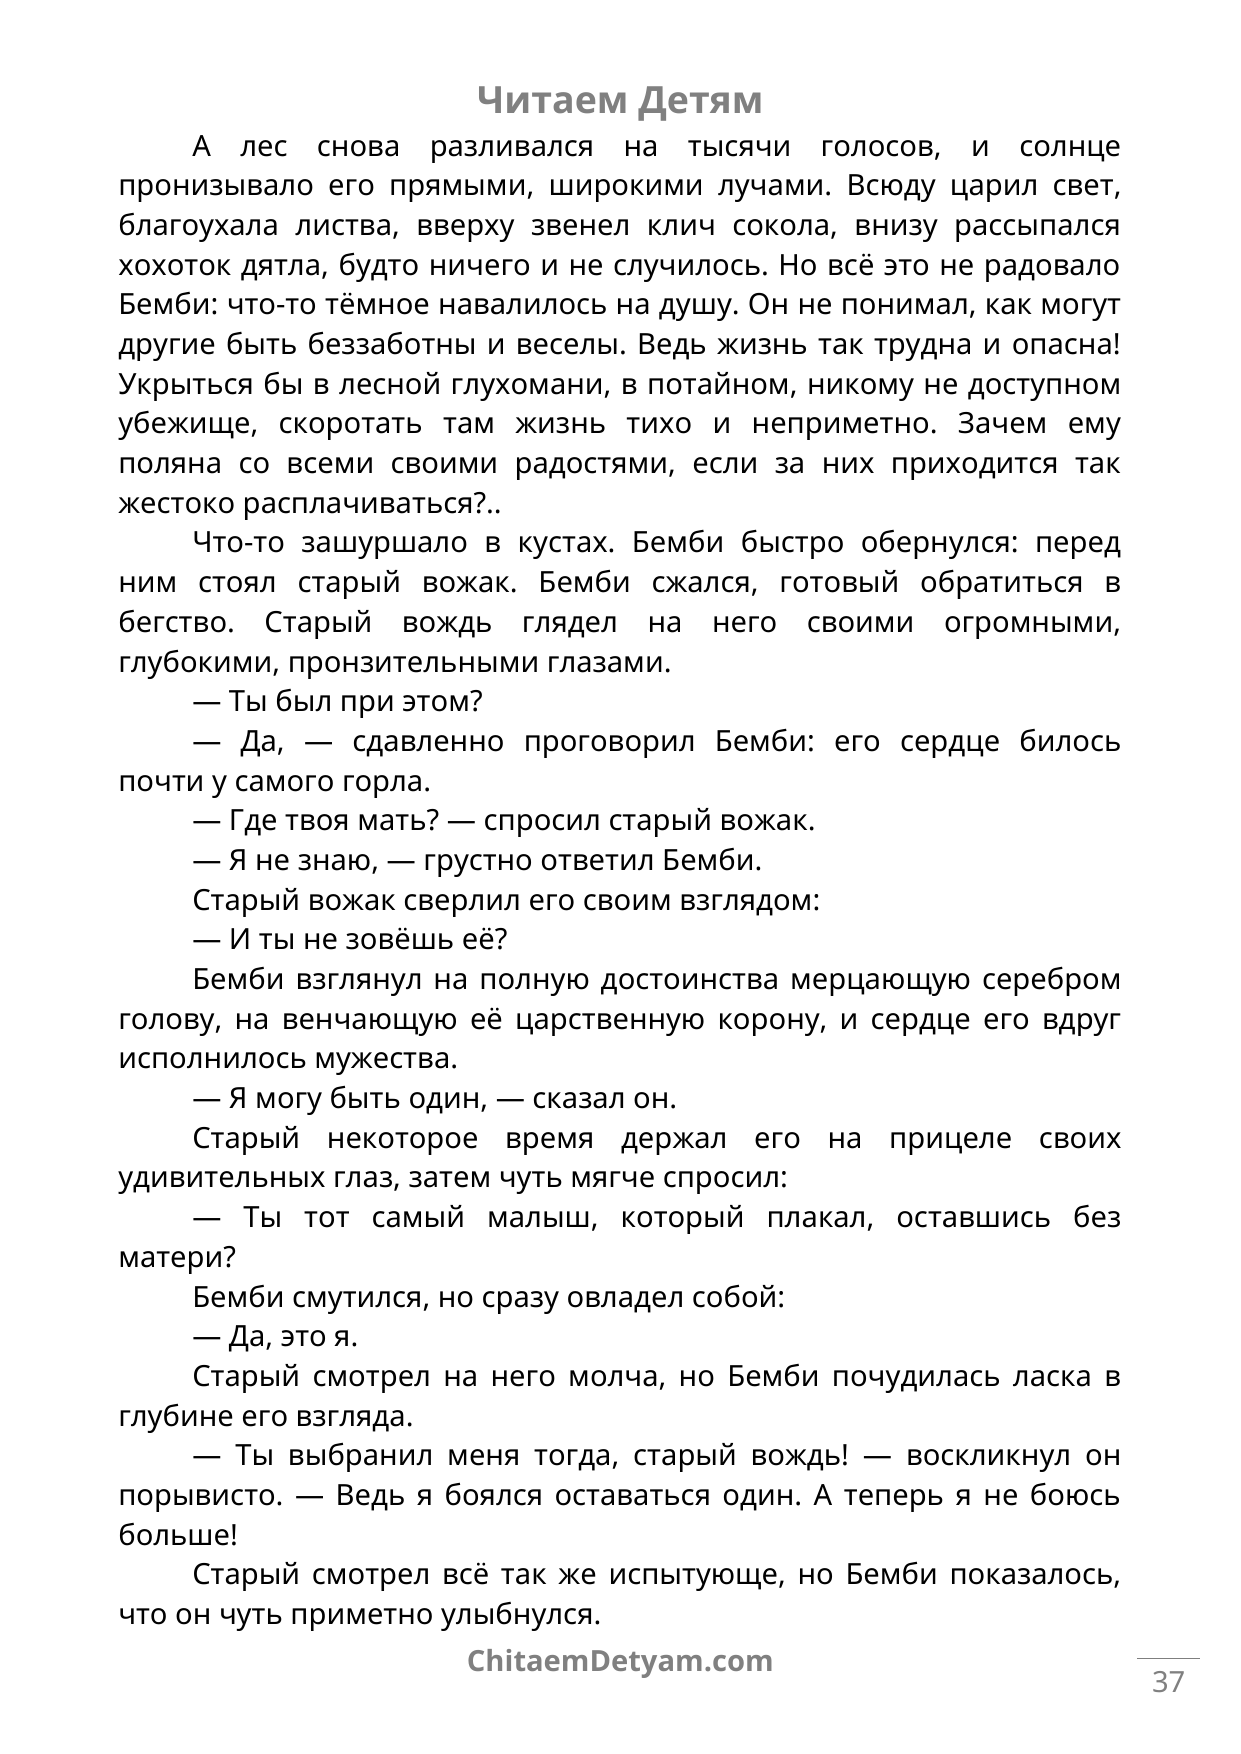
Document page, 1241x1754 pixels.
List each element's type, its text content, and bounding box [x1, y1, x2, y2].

text Старый смотрел всё так же испытующе, но Бемби показалось, что он чуть приметно улыбнулся. [118, 1554, 1122, 1633]
text Бемби взглянул на полную достоинства мерцающую серебром голову, на венчающую её царственную корону, и сердце его вдруг исполнилось мужества. [118, 958, 1122, 1077]
text — И ты не зовёшь её? [118, 919, 1122, 958]
text — Я могу быть один, — сказал он. [118, 1077, 1122, 1117]
text — Да, — сдавленно проговорил Бемби: его сердце билось почти у самого горла. [118, 720, 1122, 799]
text — Да, это я. [118, 1316, 1122, 1355]
text Старый смотрел на него молча, но Бемби почудилась ласка в глубине его взгляда. [118, 1355, 1122, 1434]
text Бемби смутился, но сразу овладел собой: [118, 1276, 1122, 1316]
text А лес снова разливался на тысячи голосов, и солнце пронизывало его прямыми, широкими лучами. Всюду царил свет, благоухала листва, вверху звенел клич сокола, внизу рассыпался хохоток дятла, будто ничего и не случилось. Но всё это не радовало Бемби: что-то тёмное навалилось на душу. Он не понимал, как могут другие быть беззаботны и веселы. Ведь жизнь так трудна и опасна! Укрыться бы в лесной глухомани, в потайном, никому не доступном убежище, скоротать там жизнь тихо и неприметно. Зачем ему поляна со всеми своими радостями, если за них приходится так жестоко расплачиваться?.. [118, 125, 1122, 522]
text Старый некоторое время держал его на прицеле своих удивительных глаз, затем чуть мягче спросил: [118, 1117, 1122, 1196]
text — Ты выбранил меня тогда, старый вождь! — воскликнул он порывисто. — Ведь я боялся оставаться один. А теперь я не боюсь больше! [118, 1434, 1122, 1554]
text Что-то зашуршало в кустах. Бемби быстро обернулся: перед ним стоял старый вожак. Бемби сжался, готовый обратиться в бегство. Старый вождь глядел на него своими огромными, глубокими, пронзительными глазами. [118, 522, 1122, 681]
text — Я не знаю, — грустно ответил Бемби. [118, 839, 1122, 879]
text — Где твоя мать? — спросил старый вожак. [118, 799, 1122, 839]
text Старый вожак сверлил его своим взглядом: [118, 879, 1122, 919]
text — Ты тот самый малыш, который плакал, оставшись без матери? [118, 1196, 1122, 1276]
text — Ты был при этом? [118, 681, 1122, 720]
